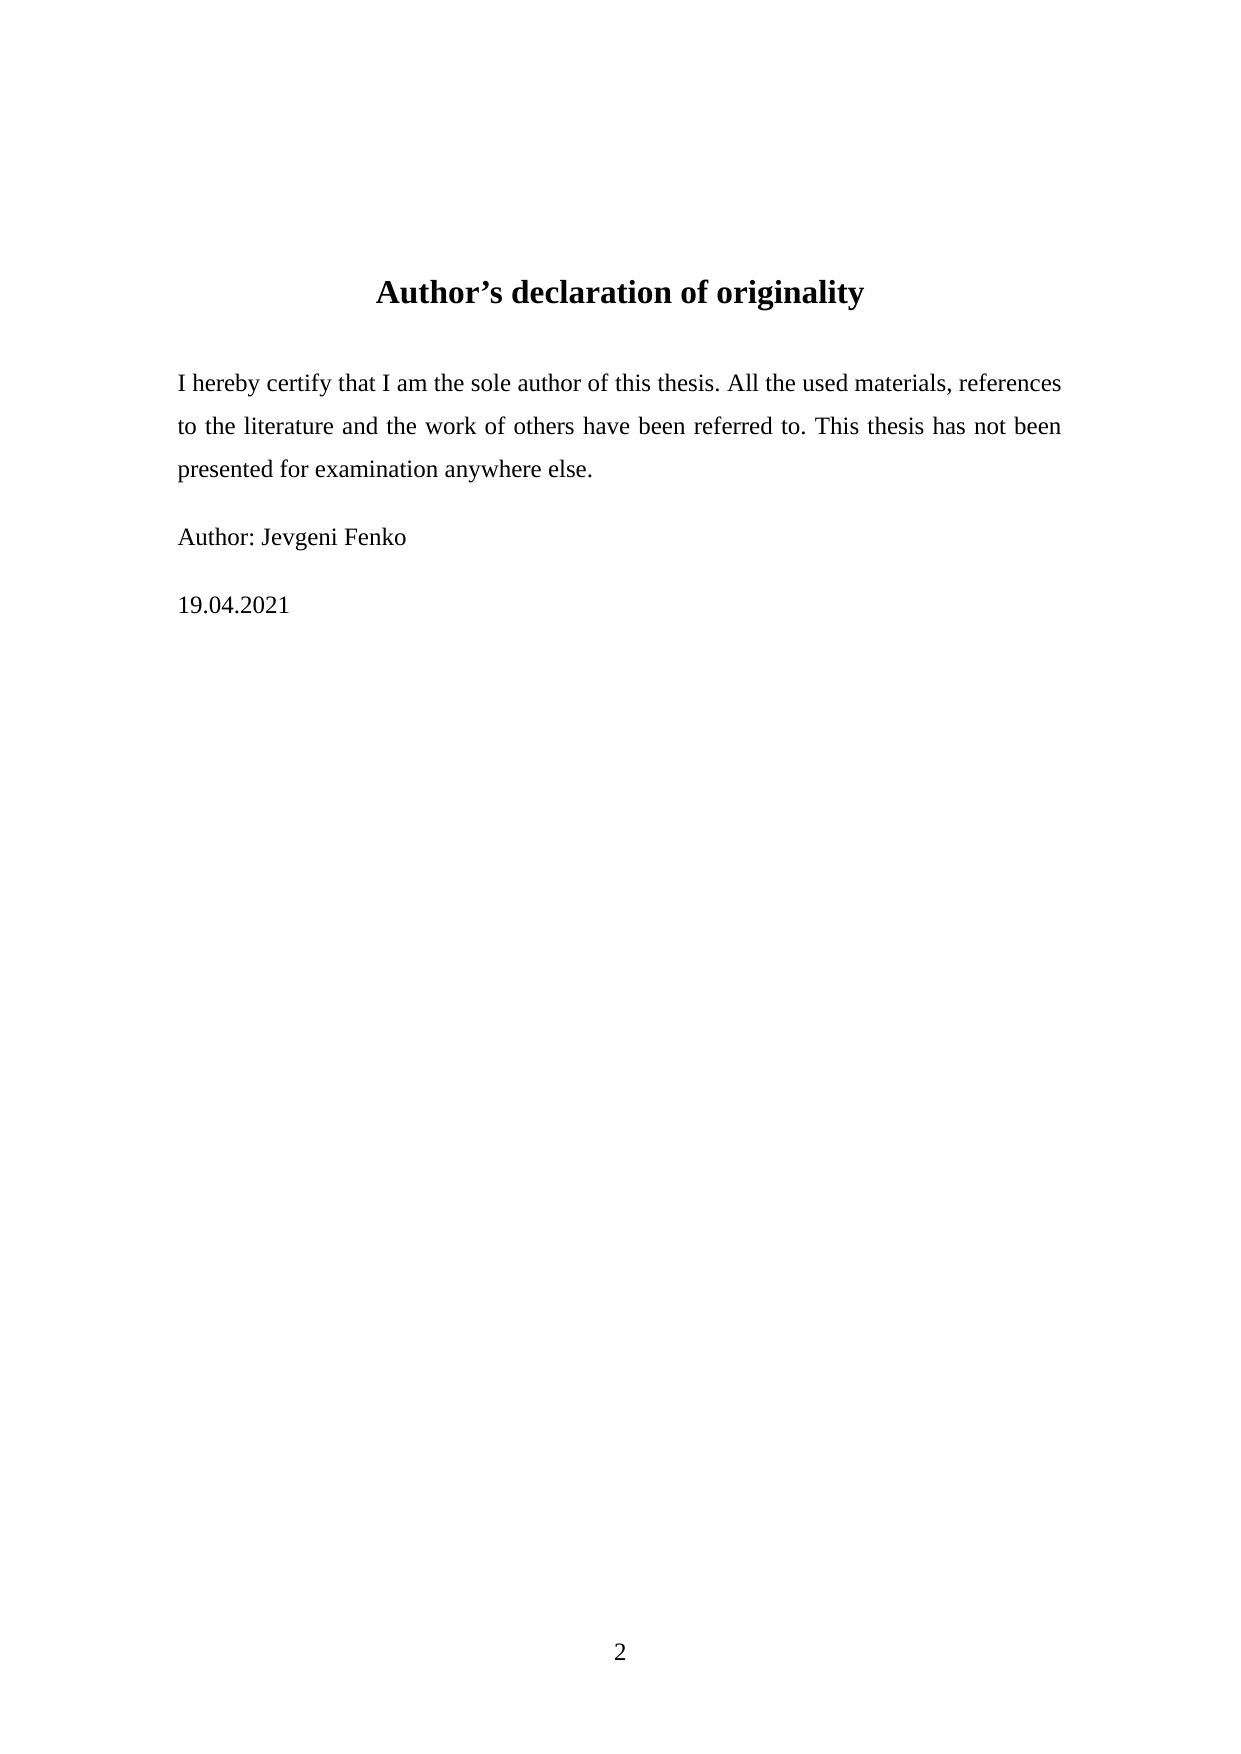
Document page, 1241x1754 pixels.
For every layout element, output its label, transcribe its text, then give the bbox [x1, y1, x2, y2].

text 19.04.2021 [177, 590, 1063, 619]
text Author: Jevgeni Fenko [177, 522, 1063, 551]
subtitle Author’s declaration of originality [177, 273, 1063, 311]
text I hereby certify that I am the sole author of this thesis. All the used materials, references to the literature and the work of others have been referred to. This thesis has not been presented for examination anywhere else. [177, 368, 1063, 483]
